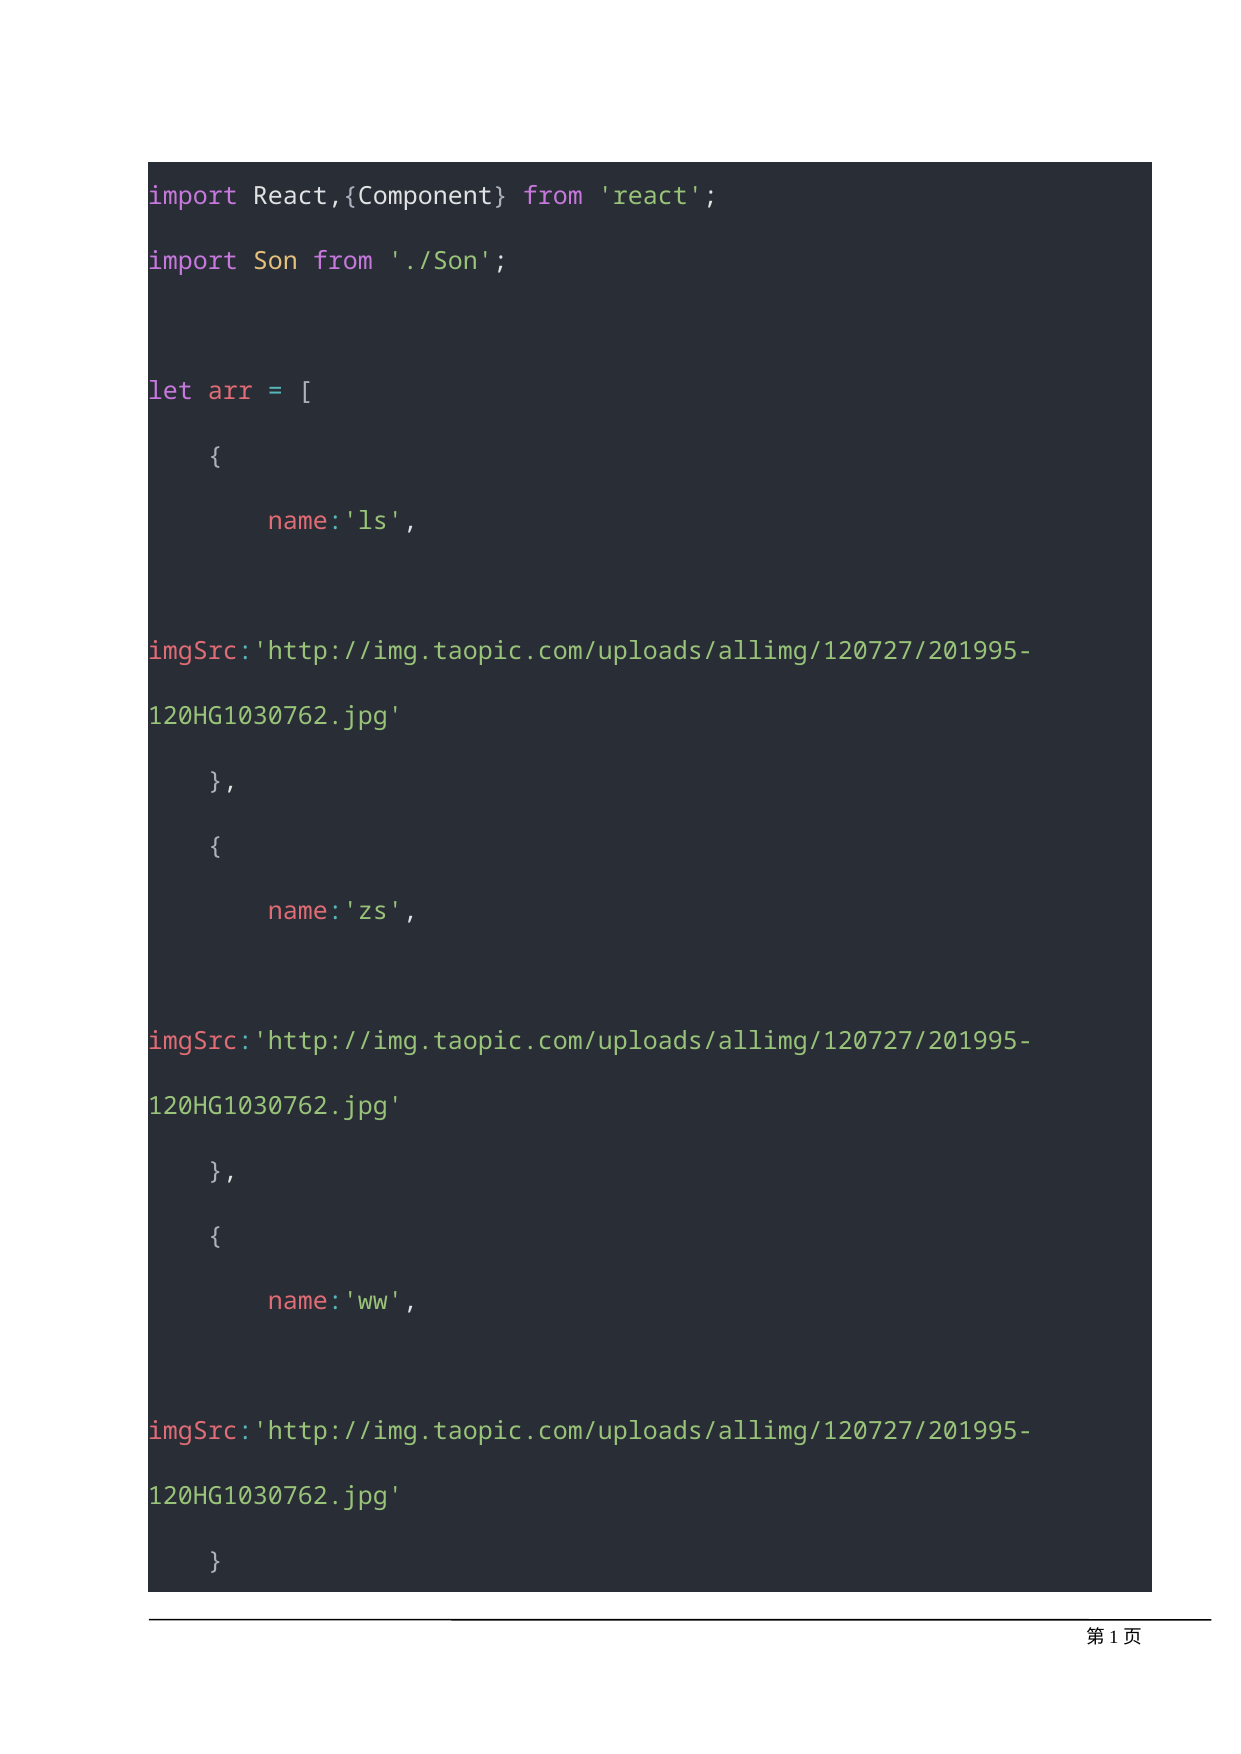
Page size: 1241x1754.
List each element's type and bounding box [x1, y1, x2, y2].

text [148, 162, 1152, 1592]
